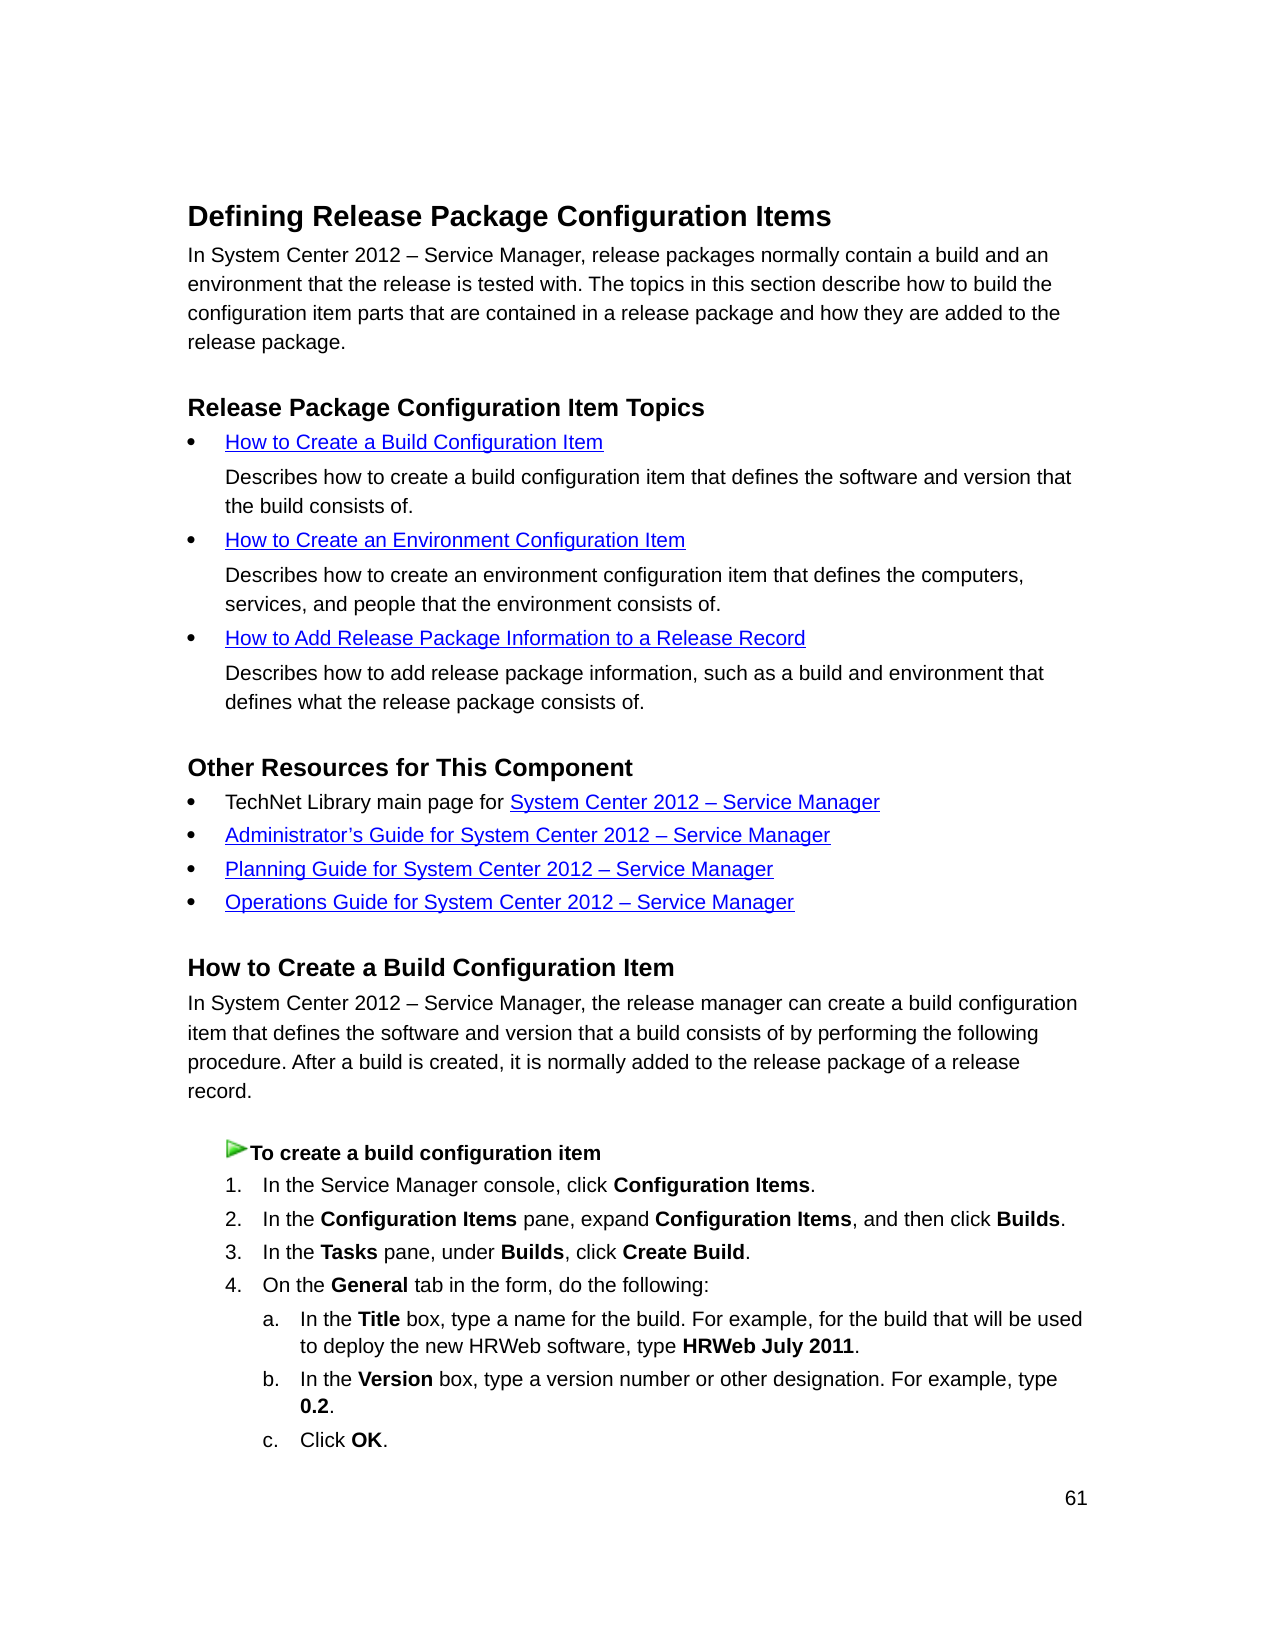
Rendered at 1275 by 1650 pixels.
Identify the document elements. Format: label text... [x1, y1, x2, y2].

text How to Create a Build Configuration Item [187, 952, 1087, 981]
list  Operations Guide for System Center 2012 – Service Manager [187, 888, 1087, 915]
list  How to Add Release Package Information to a Release Record [187, 624, 1087, 651]
list  How to Create a Build Configuration Item [187, 428, 1087, 455]
list  Planning Guide for System Center 2012 – Service Manager [187, 854, 1087, 882]
list Describes how to add release package information, such as a build and environment that defines what the release package consists of. [225, 657, 1087, 715]
list  TechNet Library main page for System Center 2012 – Service Manager [187, 788, 1087, 815]
list  How to Create an Environment Configuration Item [187, 526, 1087, 553]
list Describes how to create an environment configuration item that defines the computers, services, and people that the environment consists of. [225, 559, 1087, 617]
title To create a build configuration item [225, 1136, 602, 1165]
list  Administrator’s Guide for System Center 2012 – Service Manager [187, 821, 1087, 848]
text In System Center 2012 – Service Manager, the release manager can create a build configuration item that defines the software and version that a build consists of by performing the following procedure. After a build is created, it is normally added to the release package of a release record. [187, 987, 1087, 1104]
text In System Center 2012 – Service Manager, release packages normally contain a build and an environment that the release is tested with. The topics in this section describe how to build the configuration item parts that are contained in a release package and how they are added to the release package. [187, 239, 1087, 355]
list Describes how to create a build configuration item that defines the software and version that the build consists of. [225, 461, 1087, 519]
picture [225, 1135, 251, 1161]
text Release Package Configuration Item Topics [187, 393, 1087, 422]
text Defining Release Package Configuration Items [187, 199, 1087, 232]
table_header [225, 1110, 1087, 1459]
text Other Resources for This Component [187, 753, 1087, 782]
